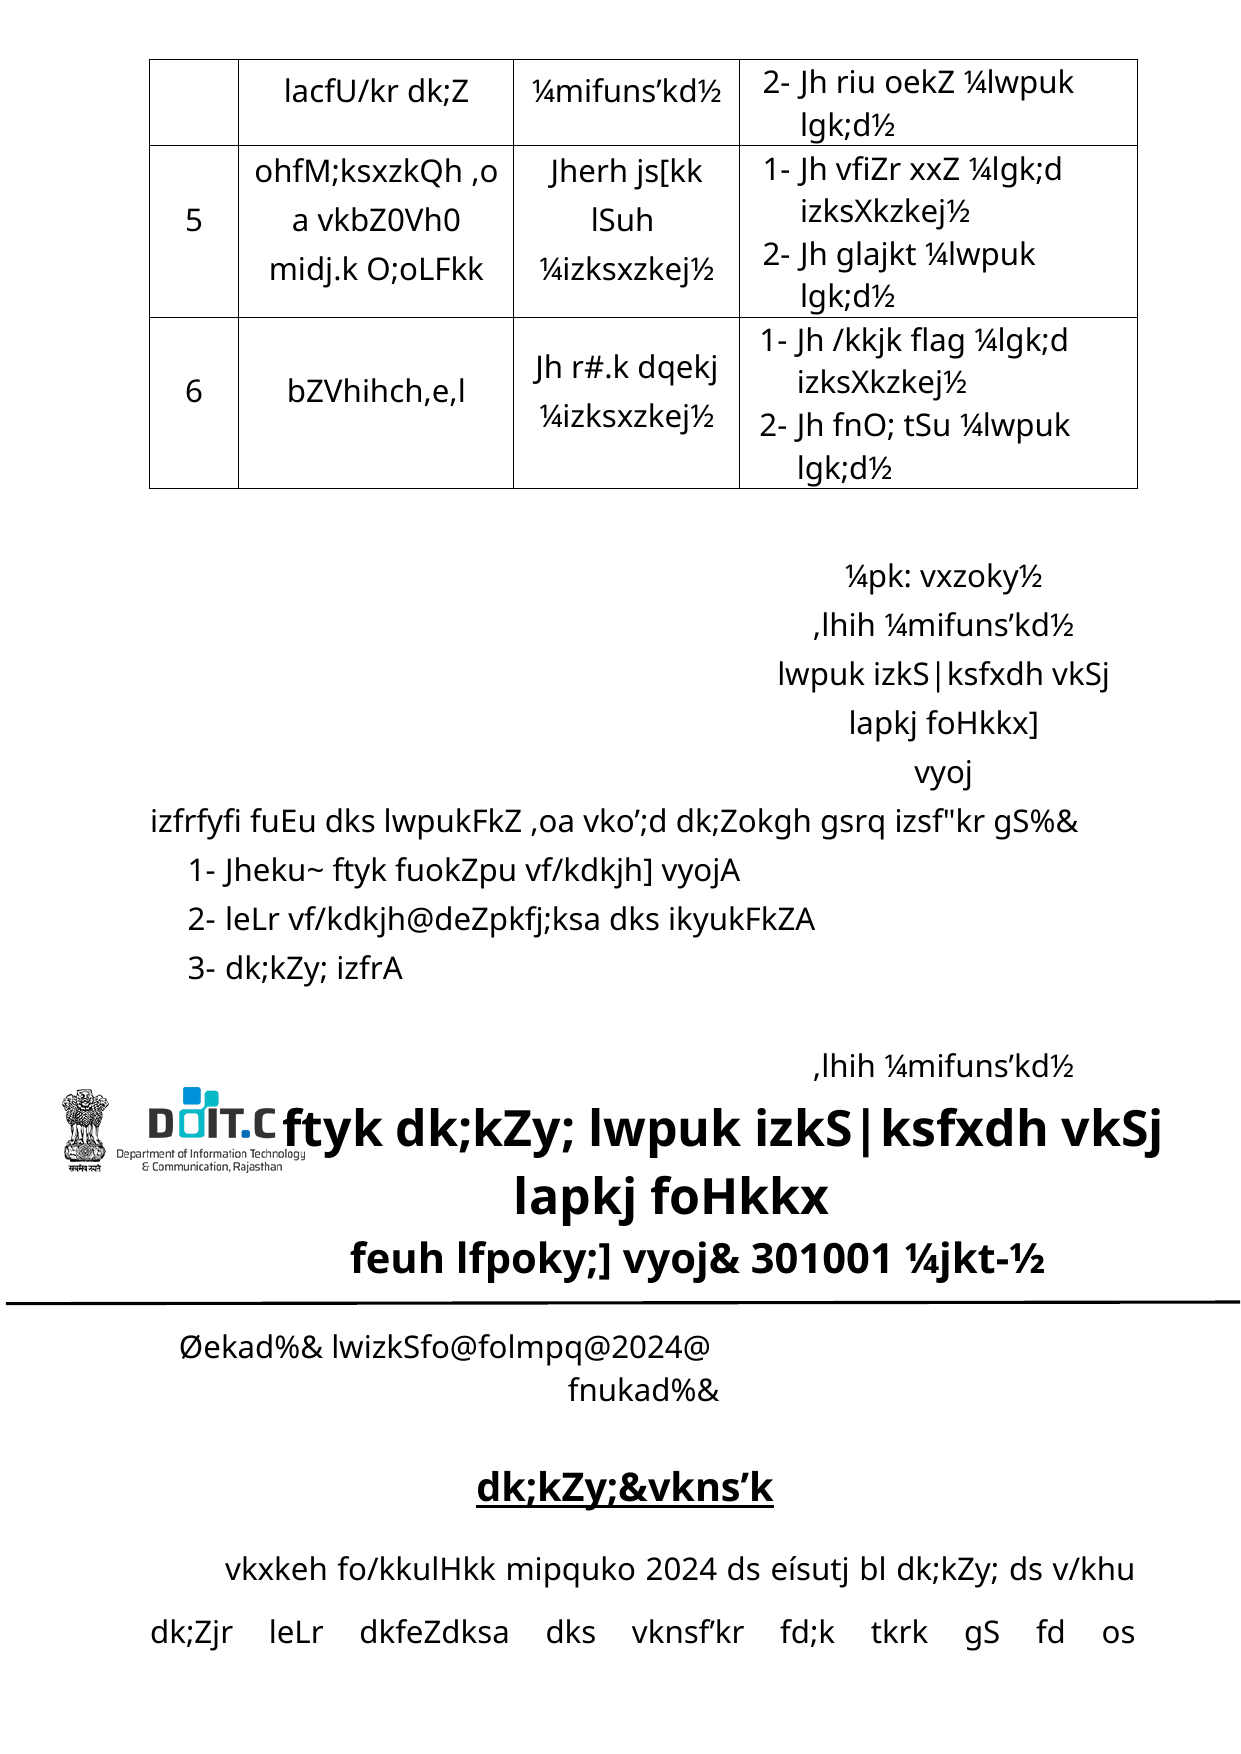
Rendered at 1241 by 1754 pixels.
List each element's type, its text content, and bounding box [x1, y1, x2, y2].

table_cell Jherh js[kk lSuh ¼izksxzkej½ [514, 146, 739, 317]
text Øekad%& lwizkSfo@folmpq@2024@ fnukad%& [135, 1325, 1137, 1410]
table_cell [514, 60, 739, 145]
text dk;kZy;&vkns’k [112, 1459, 1137, 1513]
text ,lhih ¼mifuns’kd½ [750, 603, 1137, 646]
table_cell 4 [150, 60, 238, 145]
text ftyk dk;kZy; lwpuk izkS|ksfxdh vkSj lapkj foHkkx [150, 1092, 1193, 1229]
list Jheku~ ftyk fuokZpu vf/kdkjh] vyojA [187, 848, 1137, 890]
text ,lhih ¼mifuns’kd½ [750, 1043, 1137, 1086]
list leLr vf/kdkjh@deZpkfj;ksa dks ikyukFkZA [187, 897, 1137, 939]
table_cell Jh vfiZr xxZ ¼lgk;d izksXkzkej½ Jh glajkt ¼lwpuk lgk;d½ [740, 146, 1137, 317]
table_cell ohfM;ksxzkQh ,oa vkbZ0Vh0 midj.k O;oLFkk [239, 146, 513, 317]
table_cell bZVhihch,e,l [239, 318, 513, 488]
text izfrfyfi fuEu dks lwpukFkZ ,oa vko’;d dk;Zokgh gsrq izsf"kr gS%& [150, 799, 1137, 841]
table_cell Jh r#.k dqekj ¼izksxzkej½ [514, 318, 739, 488]
text vyoj [750, 750, 1137, 792]
text lwpuk izkS|ksfxdh vkSj lapkj foHkkx] [750, 652, 1137, 743]
table_cell 5 [150, 146, 238, 317]
list dk;kZy; izfrA [187, 946, 1137, 988]
text ¼pk: vxzoky½ [750, 554, 1137, 597]
picture [53, 1086, 308, 1174]
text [150, 1546, 1137, 1653]
table_cell Jh /kkjk flag ¼lgk;d izksXkzkej½ Jh fnO; tSu ¼lwpuk lgk;d½ [740, 318, 1137, 488]
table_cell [740, 60, 1137, 145]
text feuh lfpoky;] vyoj& 301001 ¼jkt-½ [150, 1229, 1137, 1286]
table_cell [239, 60, 513, 145]
table_cell 6 [150, 318, 238, 488]
